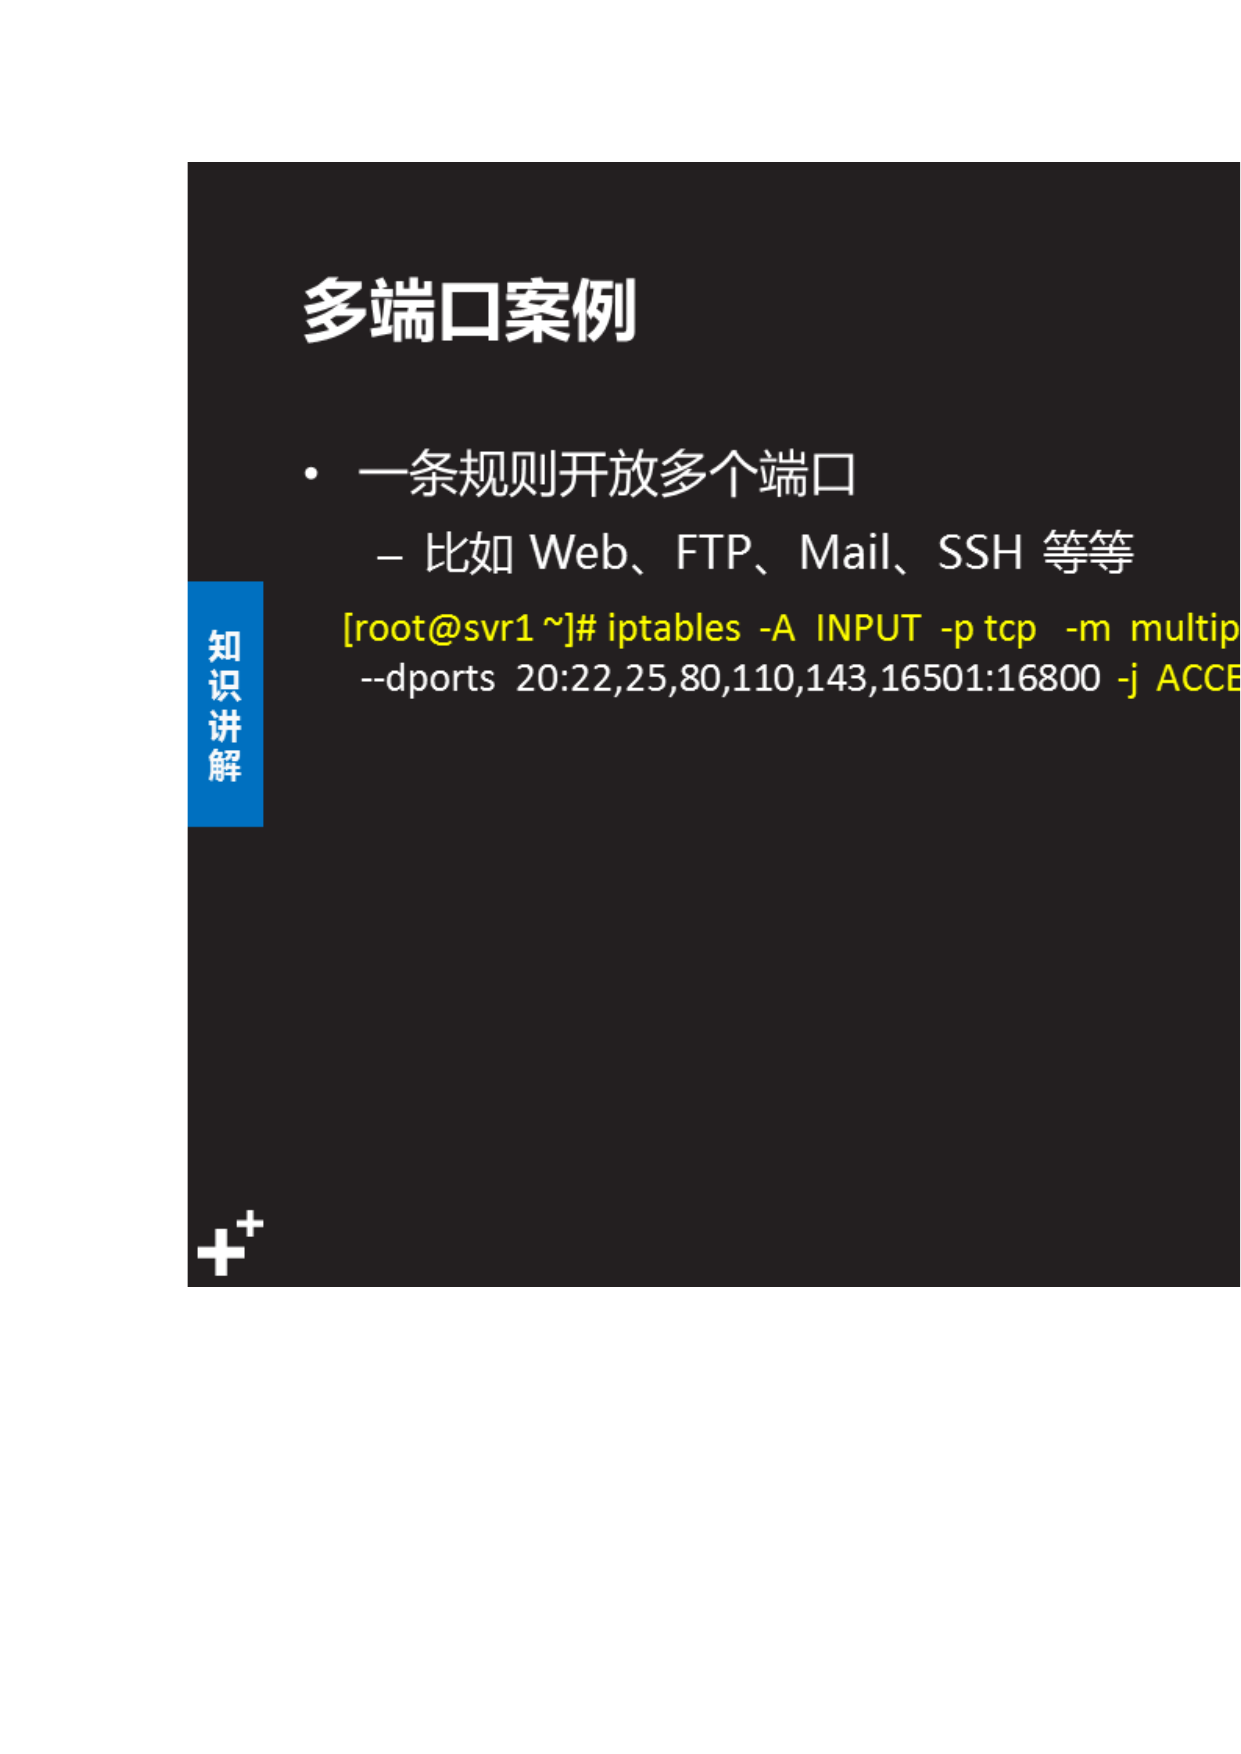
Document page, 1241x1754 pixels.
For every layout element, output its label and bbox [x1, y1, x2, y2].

picture [187, 162, 1241, 1287]
